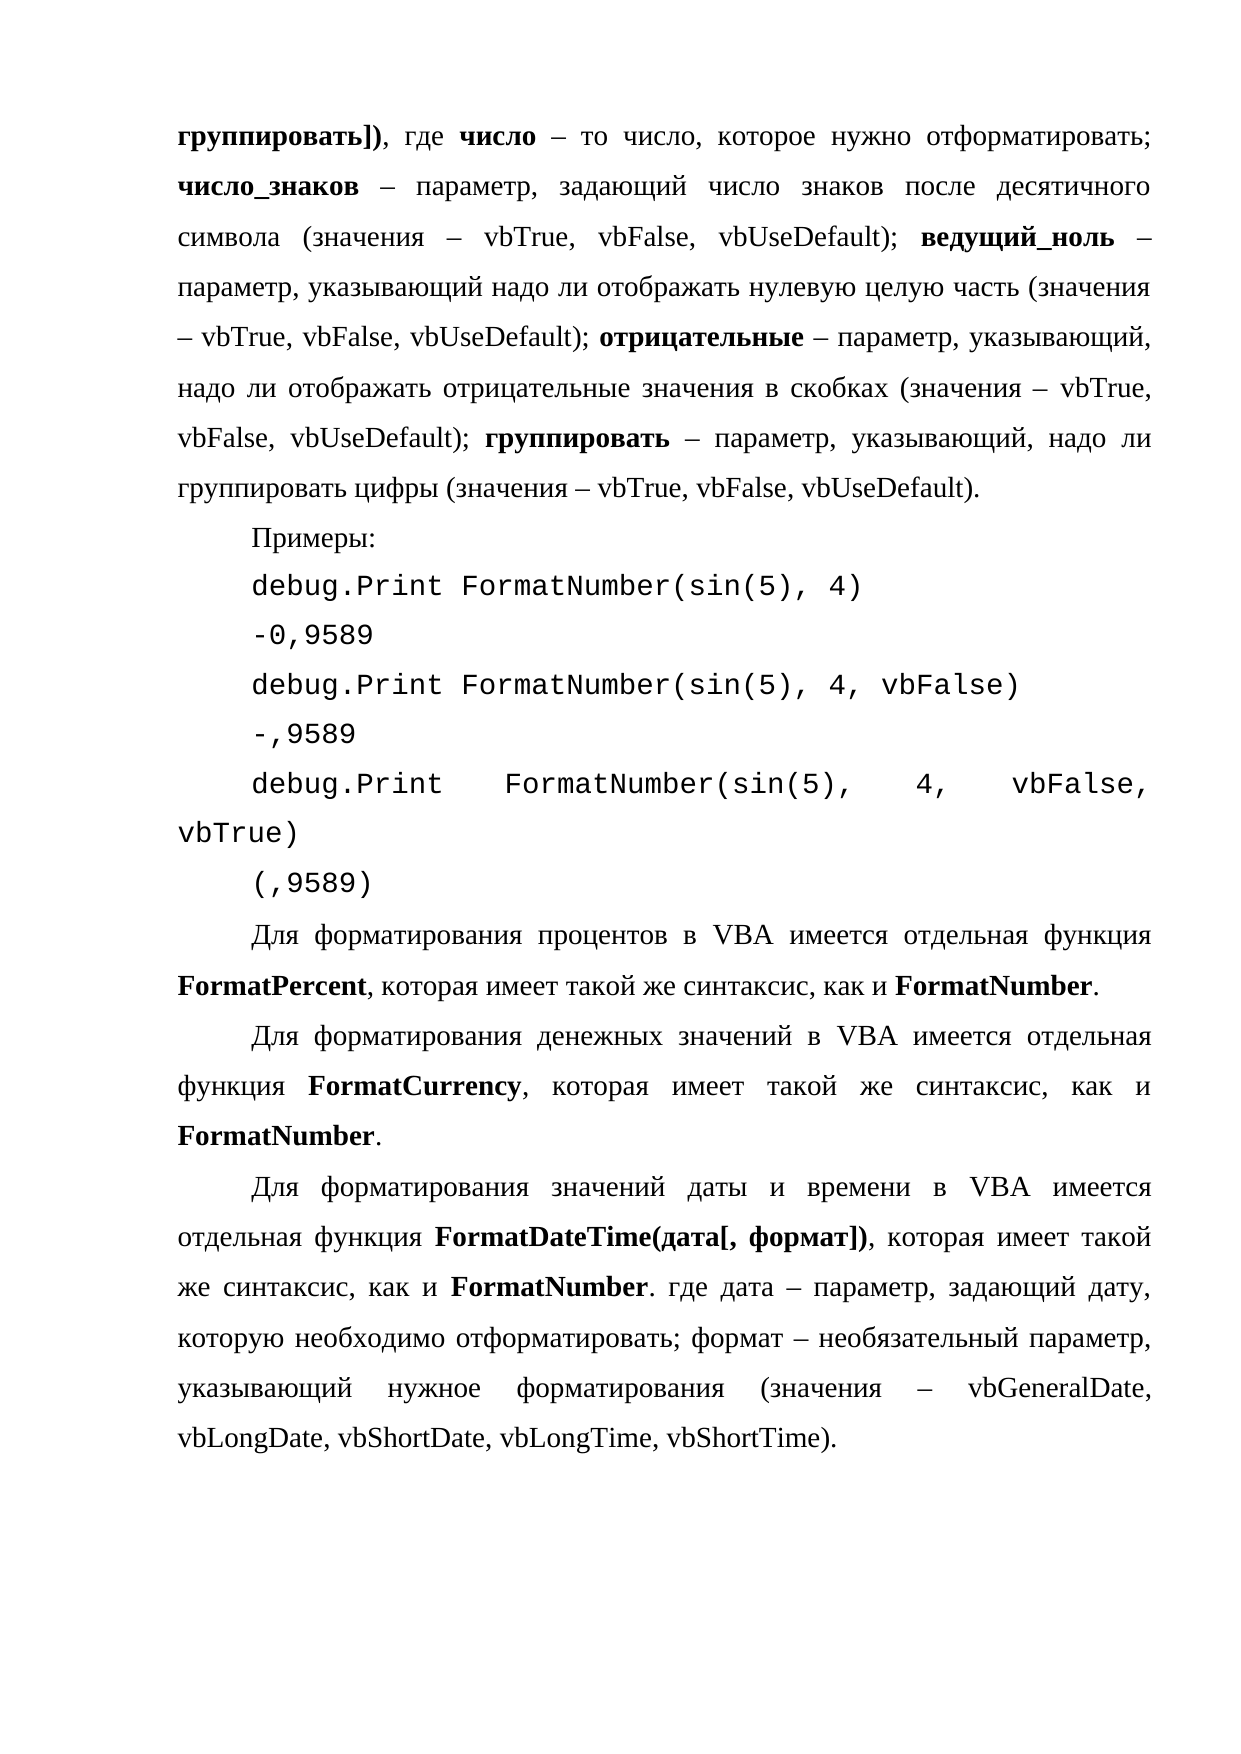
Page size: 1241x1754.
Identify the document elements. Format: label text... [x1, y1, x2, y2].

text Для форматирования денежных значений в VBA имеется отдельная функция FormatCurrency, которая имеет такой же синтаксис, как и FormatNumber. [177, 1018, 1152, 1152]
text -,9589 [177, 719, 1152, 752]
text Примеры: [177, 521, 1152, 554]
text debug.Print FormatNumber(sin(5), 4, vbFalse, vbTrue) [177, 769, 1152, 851]
text debug.Print FormatNumber(sin(5), 4, vbFalse) [177, 670, 1152, 703]
text -0,9589 [177, 620, 1152, 653]
text (,9589) [177, 868, 1152, 901]
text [177, 118, 1152, 504]
text Для форматирования значений даты и времени в VBA имеется отдельная функция FormatDateTime(дата[, формат]), которая имеет такой же синтаксис, как и FormatNumber. где дата – параметр, задающий дату, которую необходимо отформатировать; формат – необязательный параметр, указывающий нужное форматирования (значения – vbGeneralDate, vbLongDate, vbShortDate, vbLongTime, vbShortTime). [177, 1169, 1152, 1454]
text debug.Print FormatNumber(sin(5), 4) [177, 571, 1152, 604]
text Для форматирования процентов в VBA имеется отдельная функция FormatPercent, которая имеет такой же синтаксис, как и FormatNumber. [177, 917, 1152, 1001]
